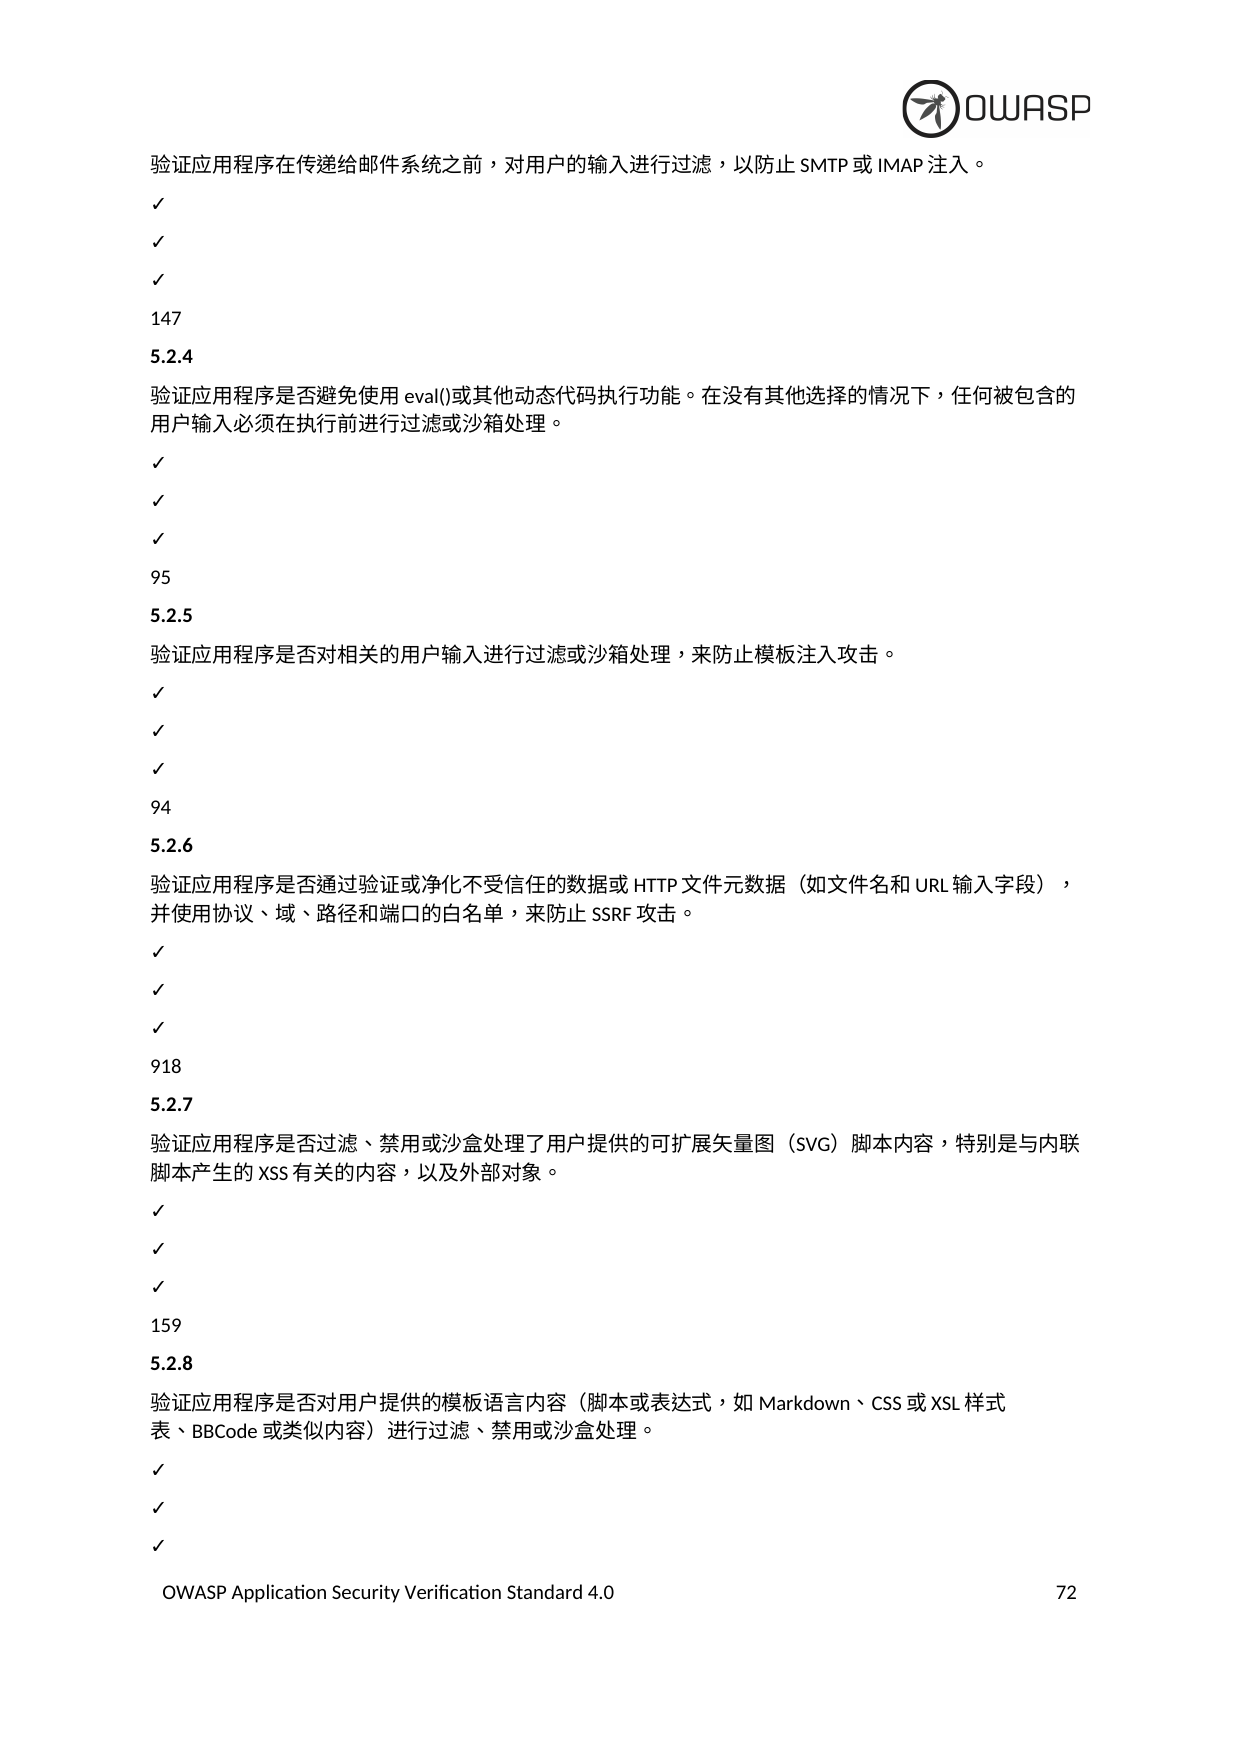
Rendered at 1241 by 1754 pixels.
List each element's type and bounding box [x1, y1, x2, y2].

picture [902, 80, 1091, 138]
